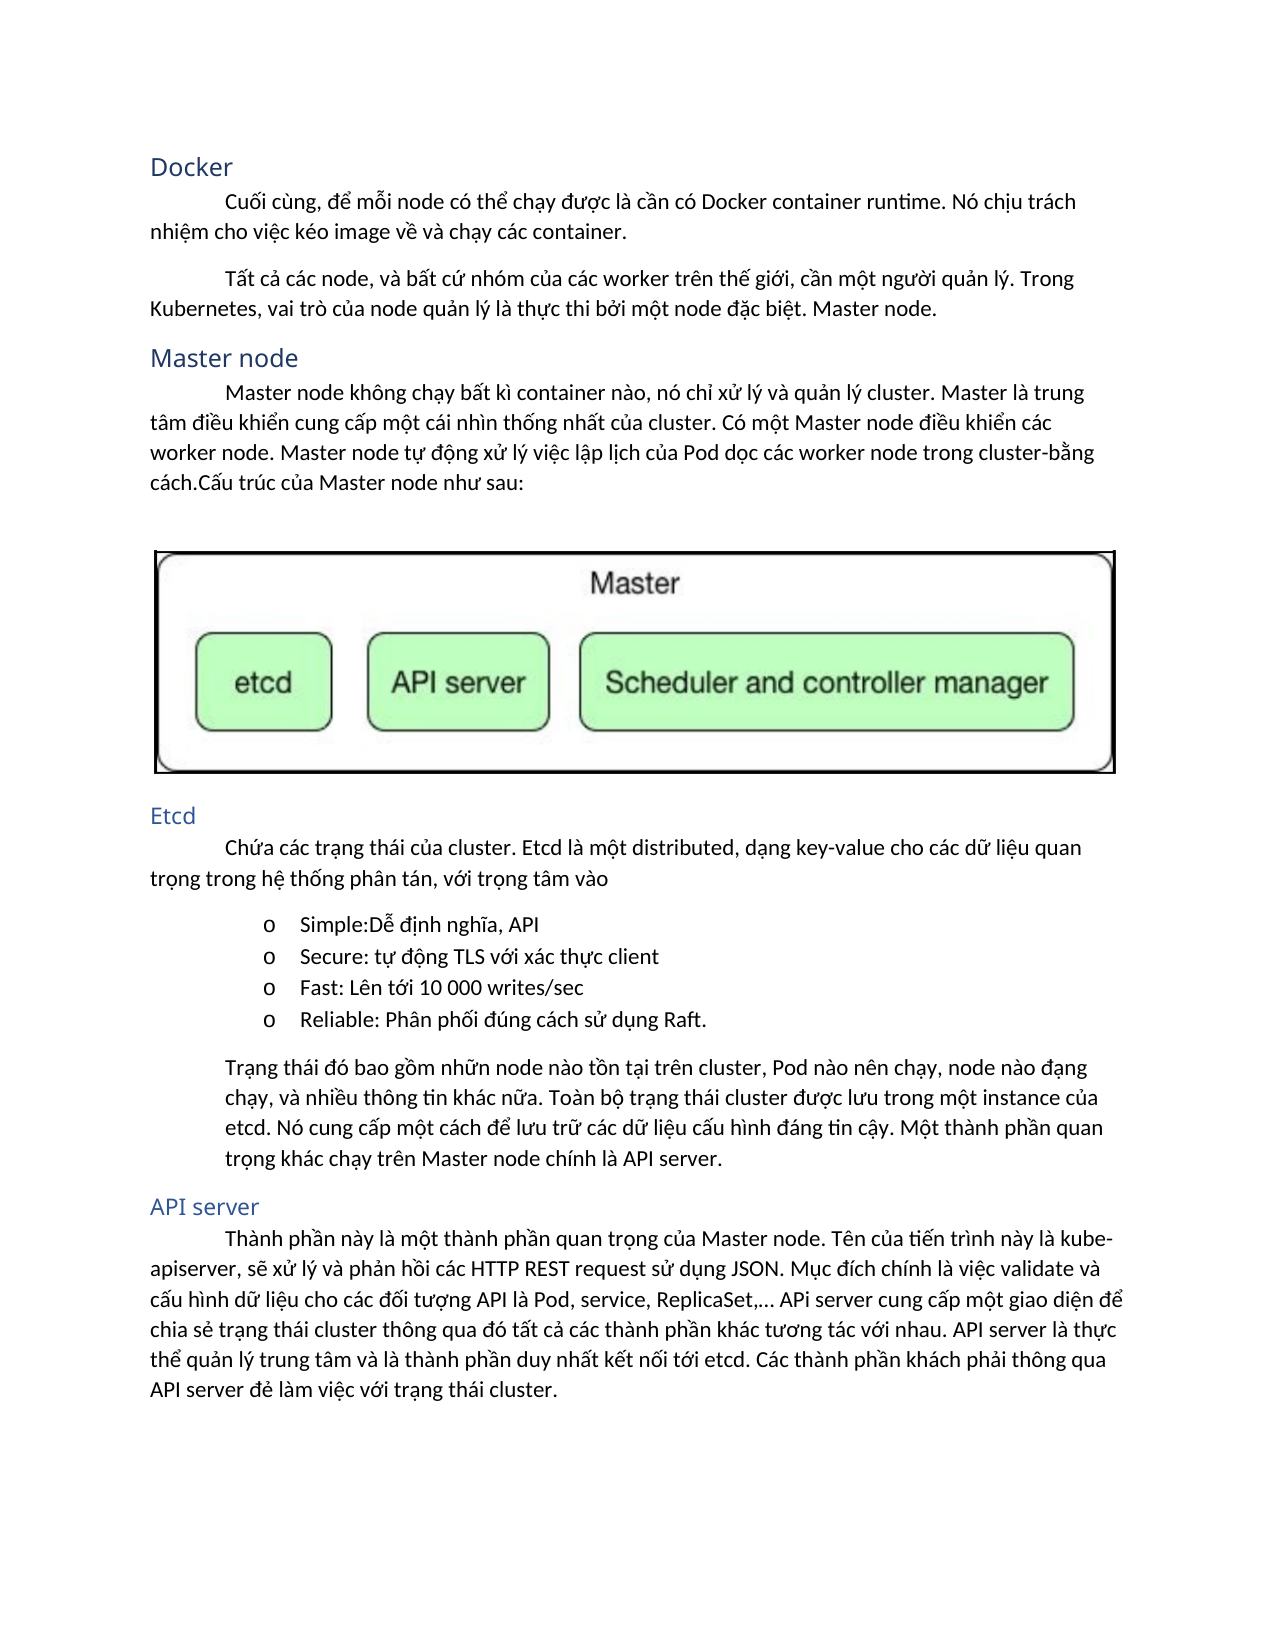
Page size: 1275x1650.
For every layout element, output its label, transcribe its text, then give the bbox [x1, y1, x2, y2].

list Simple:Dễ định nghĩa, API [262, 911, 1125, 940]
text Trạng thái đó bao gồm nhữn node nào tồn tại trên cluster, Pod nào nên chạy, node nào đạng chạy, và nhiều thông tin khác nữa. Toàn bộ trạng thái cluster được lưu trong một instance của etcd. Nó cung cấp một cách để lưu trữ các dữ liệu cấu hình đáng tin cậy. Một thành phần quan trọng khác chạy trên Master node chính là API server. [225, 1053, 1125, 1172]
subtitle Docker [150, 150, 1125, 184]
subtitle Master node [150, 341, 1125, 375]
text Cuối cùng, để mỗi node có thể chạy được là cần có Docker container runtime. Nó chịu trách nhiệm cho việc kéo image về và chạy các container. [150, 187, 1125, 245]
subtitle Etcd [150, 800, 1125, 831]
text Master node không chạy bất kì container nào, nó chỉ xử lý và quản lý cluster. Master là trung tâm điều khiển cung cấp một cái nhìn thống nhất của cluster. Có một Master node điều khiển các worker node. Master node tự động xử lý việc lập lịch của Pod dọc các worker node trong cluster-bằng cách.Cấu trúc của Master node như sau: [150, 378, 1125, 496]
list Secure: tự động TLS với xác thực client [262, 942, 1125, 971]
text Tất cả các node, và bất cứ nhóm của các worker trên thế giới, cần một người quản lý. Trong Kubernetes, vai trò của node quản lý là thực thi bởi một node đặc biệt. Master node. [150, 264, 1125, 322]
list Fast: Lên tới 10 000 writes/sec [262, 973, 1125, 1003]
picture [150, 545, 1125, 781]
list Reliable: Phân phối đúng cách sử dụng Raft. [262, 1005, 1125, 1034]
subtitle API server [150, 1191, 1125, 1222]
text Chứa các trạng thái của cluster. Etcd là một distributed, dạng key-value cho các dữ liệu quan trọng trong hệ thống phân tán, với trọng tâm vào [150, 833, 1125, 892]
text Thành phần này là một thành phần quan trọng của Master node. Tên của tiến trình này là kube-apiserver, sẽ xử lý và phản hồi các HTTP REST request sử dụng JSON. Mục đích chính là việc validate và cấu hình dữ liệu cho các đối tượng API là Pod, service, ReplicaSet,… APi server cung cấp một giao diện để chia sẻ trạng thái cluster thông qua đó tất cả các thành phần khác tương tác với nhau. API server là thực thể quản lý trung tâm và là thành phần duy nhất kết nối tới etcd. Các thành phần khách phải thông qua API server đẻ làm việc với trạng thái cluster. [150, 1224, 1125, 1403]
